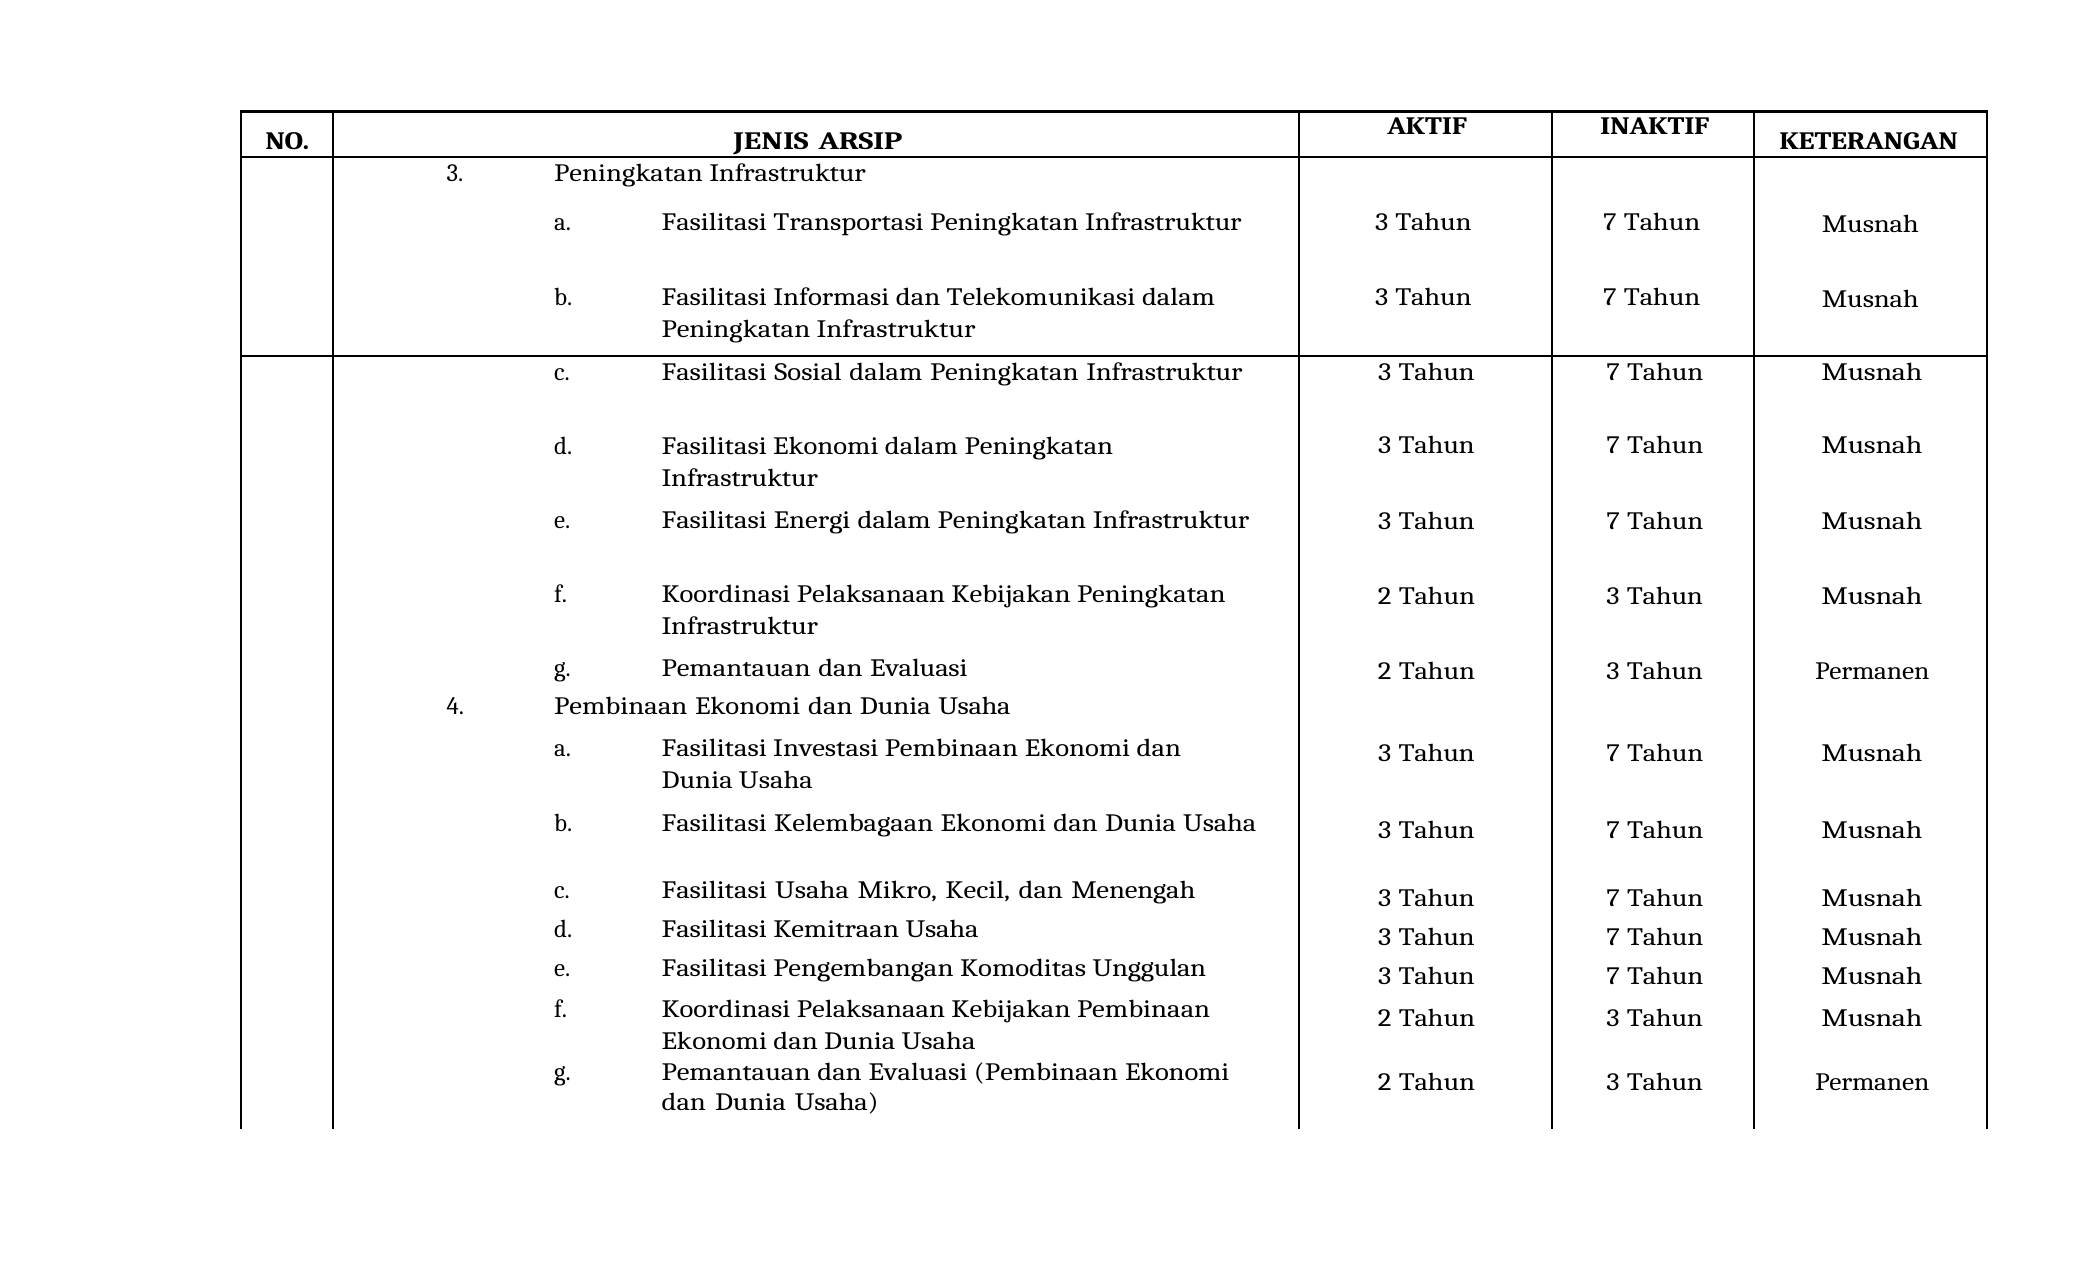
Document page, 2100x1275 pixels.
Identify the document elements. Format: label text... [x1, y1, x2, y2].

table_cell Musnah [1755, 408, 1986, 484]
table_cell 7 Tahun [1553, 357, 1753, 408]
table_cell [242, 357, 332, 1129]
table_cell 3 Tahun [1300, 408, 1551, 484]
table_cell Musnah [1755, 998, 1986, 1051]
table_cell Permanen [1755, 1051, 1986, 1129]
table_cell 3 Tahun [1300, 357, 1551, 408]
table_cell 3 Tahun [1300, 918, 1551, 957]
table_cell Permanen [1755, 635, 1986, 713]
table_cell Fasilitasi Sosial dalam Peningkatan Infrastruktur Fasilitasi Ekonomi dalam Peningkatan Infrastruktur Fasilitasi Energi dalam Peningkatan Infrastruktur Koordinasi Pelaksanaan Kebijakan Peningkatan Infrastruktur Pemantauan dan Evaluasi Pembinaan Ekonomi dan Dunia Usaha Fasilitasi Investasi Pembinaan Ekonomi dan Dunia Usaha Fasilitasi Kelembagaan Ekonomi dan Dunia Usaha Fasilitasi Usaha Mikro, Kecil, dan Menengah Fasilitasi Kemitraan Usaha Fasilitasi Pengembangan Komoditas Unggulan Koordinasi Pelaksanaan Kebijakan Pembinaan Ekonomi dan Dunia Usaha Pemantauan dan Evaluasi (Pembinaan Ekonomi dan Dunia Usaha) [334, 357, 1298, 1129]
table_cell Musnah [1755, 958, 1986, 998]
table_cell 7 Tahun [1553, 792, 1753, 865]
table_cell AKTIF [1300, 113, 1551, 156]
table_cell 3 Tahun [1300, 958, 1551, 998]
table_cell 3 Tahun [1553, 1051, 1753, 1129]
table_cell Musnah [1755, 865, 1986, 918]
table_cell 7 Tahun 7 Tahun [1553, 158, 1753, 354]
table_cell 3 Tahun [1300, 713, 1551, 792]
table_cell 3 Tahun [1300, 792, 1551, 865]
table_cell Musnah [1755, 792, 1986, 865]
table_cell 7 Tahun [1553, 865, 1753, 918]
table_header KETERANGAN [1755, 113, 1986, 156]
table_cell 7 Tahun [1553, 958, 1753, 998]
table_cell INAKTIF [1553, 113, 1753, 156]
table_cell 3 Tahun [1553, 635, 1753, 713]
table_cell Musnah [1755, 484, 1986, 559]
table_header JENIS ARSIP [334, 113, 1298, 156]
table_cell 3 Tahun [1553, 998, 1753, 1051]
table_cell Musnah Musnah [1755, 158, 1986, 354]
table_cell 7 Tahun [1553, 484, 1753, 559]
table_cell 7 Tahun [1553, 408, 1753, 484]
table_cell Musnah [1755, 713, 1986, 792]
table_cell 7 Tahun [1553, 713, 1753, 792]
table_cell 7 Tahun [1553, 918, 1753, 957]
table_cell Musnah [1755, 918, 1986, 957]
table_cell 3 Tahun 3 Tahun [1300, 158, 1551, 354]
table_cell 2 Tahun [1300, 559, 1551, 634]
table_header NO. [242, 113, 332, 156]
table_cell 2 Tahun [1300, 998, 1551, 1051]
table_cell Musnah [1755, 357, 1986, 408]
table_cell 3 Tahun [1300, 865, 1551, 918]
table_cell 2 Tahun [1300, 635, 1551, 713]
table_cell 2 Tahun [1300, 1051, 1551, 1129]
table_cell 3 Tahun [1553, 559, 1753, 634]
table_cell Musnah [1755, 559, 1986, 634]
table_cell [242, 158, 332, 354]
table_cell 3 Tahun [1300, 484, 1551, 559]
table_cell Peningkatan Infrastruktur Fasilitasi Transportasi Peningkatan Infrastruktur Fasilitasi Informasi dan Telekomunikasi dalam Peningkatan Infrastruktur [334, 158, 1298, 354]
